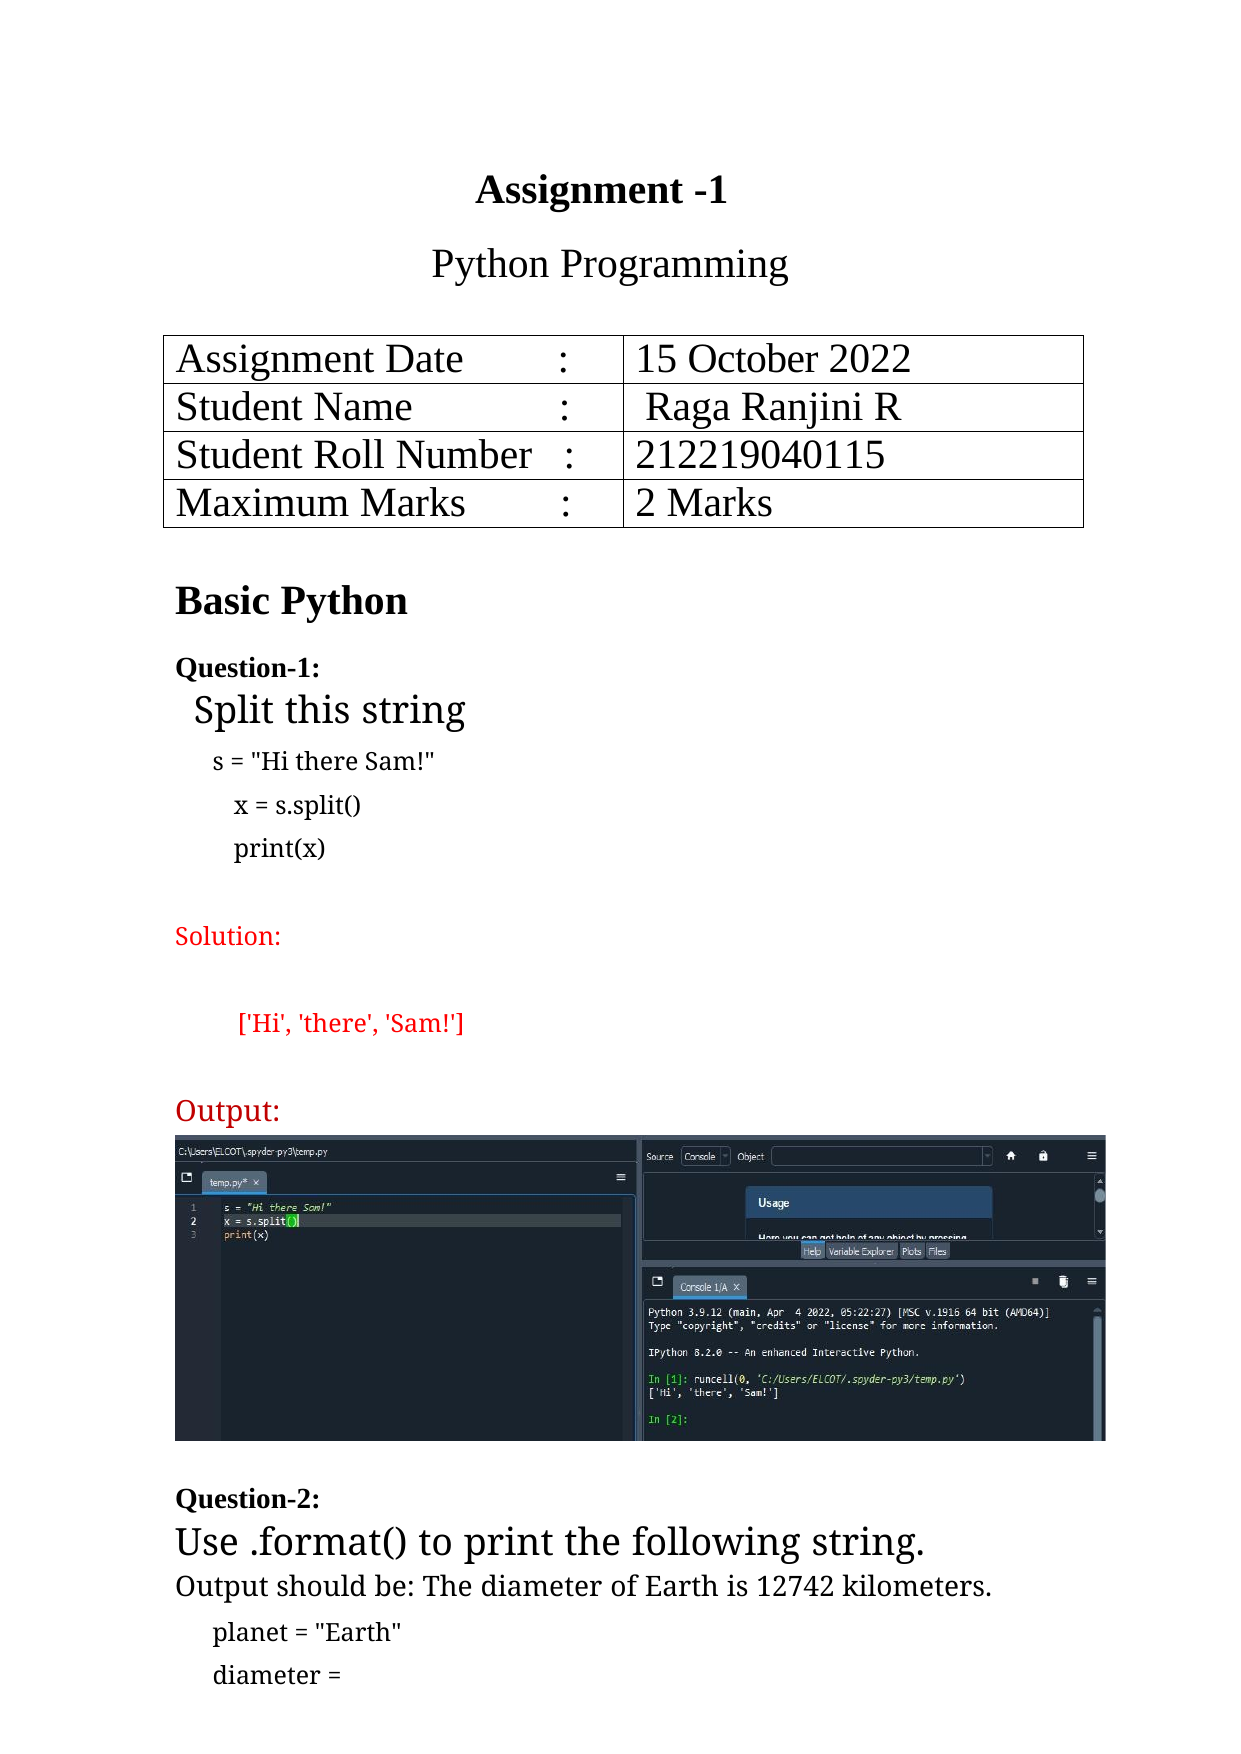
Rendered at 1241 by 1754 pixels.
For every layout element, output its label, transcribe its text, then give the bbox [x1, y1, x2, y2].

picture [175, 1135, 1106, 1441]
subtitle Basic Python [175, 575, 1126, 623]
text Solution: [175, 919, 1126, 953]
text Output: [175, 1090, 1126, 1130]
table_cell Maximum Marks : [164, 480, 623, 527]
table_cell 212219040115 [624, 432, 1083, 479]
subtitle Assignment -1 [473, 164, 730, 212]
table_header Assignment Date : [164, 336, 623, 383]
text Question-1: [175, 650, 1126, 683]
text Question-2: [175, 1481, 1126, 1515]
text Split this string [194, 683, 1126, 734]
text Output should be: The diameter of Earth is 12742 kilometers. [175, 1567, 1126, 1605]
table_cell Raga Ranjini R [624, 384, 1083, 431]
table_cell 2 Marks [624, 480, 1083, 527]
table_cell Student Roll Number : [164, 432, 623, 479]
text Python Programming [429, 239, 791, 287]
subtitle Use .format() to print the following string. [175, 1515, 1126, 1566]
table_cell Student Name : [164, 384, 623, 431]
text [212, 1614, 414, 1692]
text s = "Hi there Sam!" x = s.split() print(x) [212, 744, 452, 865]
table_header 15 October 2022 [624, 336, 1083, 383]
text ['Hi', 'there', 'Sam!'] [237, 1005, 1126, 1039]
